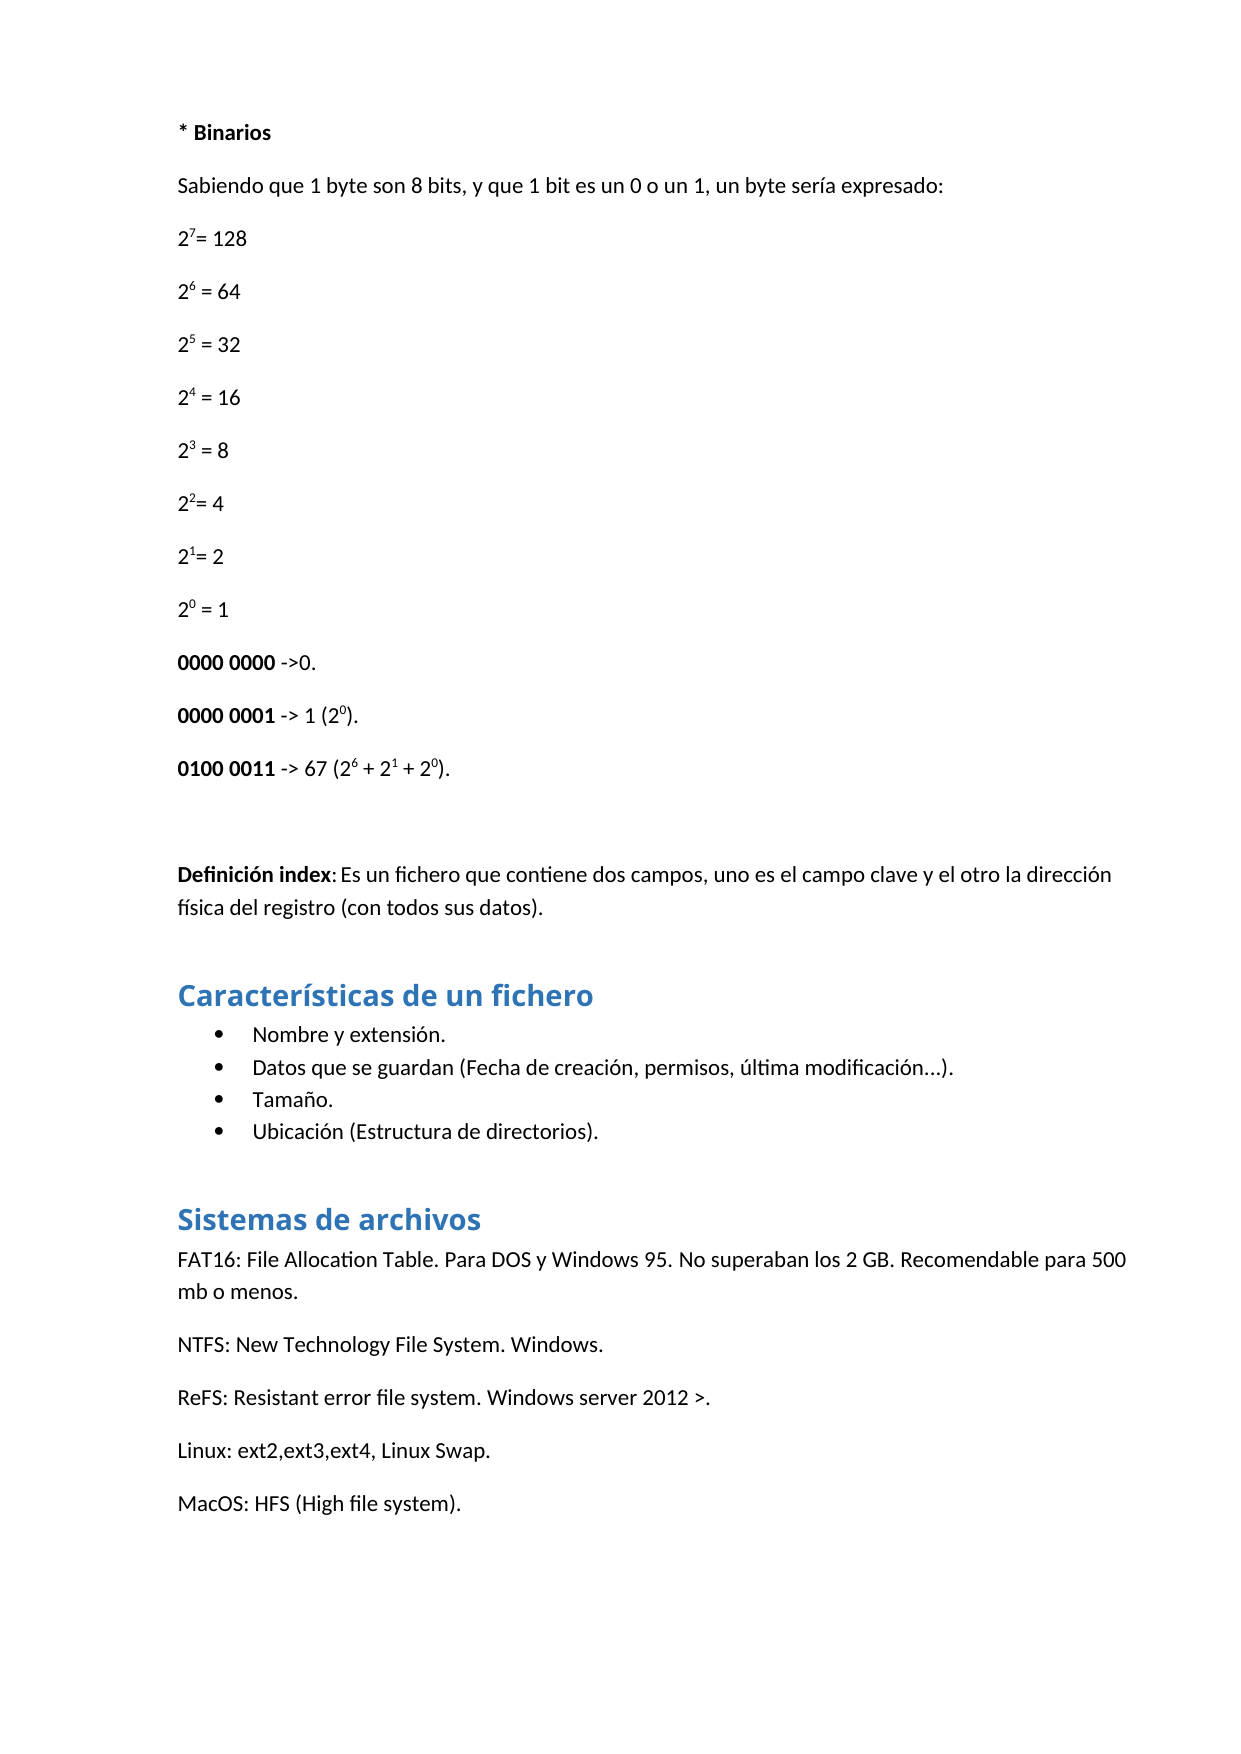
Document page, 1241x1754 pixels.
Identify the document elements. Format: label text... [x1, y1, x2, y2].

text MacOS: HFS (High file system). [177, 1489, 1152, 1517]
text FAT16: File Allocation Table. Para DOS y Windows 95. No superaban los 2 GB. Recomendable para 500 mb o menos. [177, 1245, 1152, 1305]
text 26 = 64 [177, 277, 1152, 305]
text 25 = 32 [177, 330, 1152, 358]
list Ubicación (Estructura de directorios). [215, 1117, 1152, 1145]
list Tamaño. [215, 1085, 1152, 1113]
subtitle Sistemas de archivos [177, 1199, 1152, 1239]
text 27= 128 [177, 224, 1152, 252]
text 0000 0000 ->0. [177, 648, 1152, 676]
text Definición index: Es un fichero que contiene dos campos, uno es el campo clave y el otro la dirección física del registro (con todos sus datos). [177, 860, 1152, 921]
text ReFS: Resistant error file system. Windows server 2012 >. [177, 1383, 1152, 1411]
text NTFS: New Technology File System. Windows. [177, 1330, 1152, 1358]
text Sabiendo que 1 byte son 8 bits, y que 1 bit es un 0 o un 1, un byte sería expresado: [177, 171, 1152, 199]
text Linux: ext2,ext3,ext4, Linux Swap. [177, 1436, 1152, 1464]
text 21= 2 [177, 542, 1152, 570]
subtitle Características de un fichero [177, 975, 1152, 1014]
text 20 = 1 [177, 595, 1152, 623]
text 23 = 8 [177, 436, 1152, 464]
text * Binarios [177, 118, 1152, 146]
text 0000 0001 -> 1 (20). [177, 701, 1152, 729]
list Nombre y extensión. [215, 1020, 1152, 1048]
text 0100 0011 -> 67 (26 + 21 + 20). [177, 754, 1152, 782]
list Datos que se guardan (Fecha de creación, permisos, última modificación...). [215, 1053, 1152, 1081]
text 24 = 16 [177, 383, 1152, 411]
text 22= 4 [177, 489, 1152, 517]
